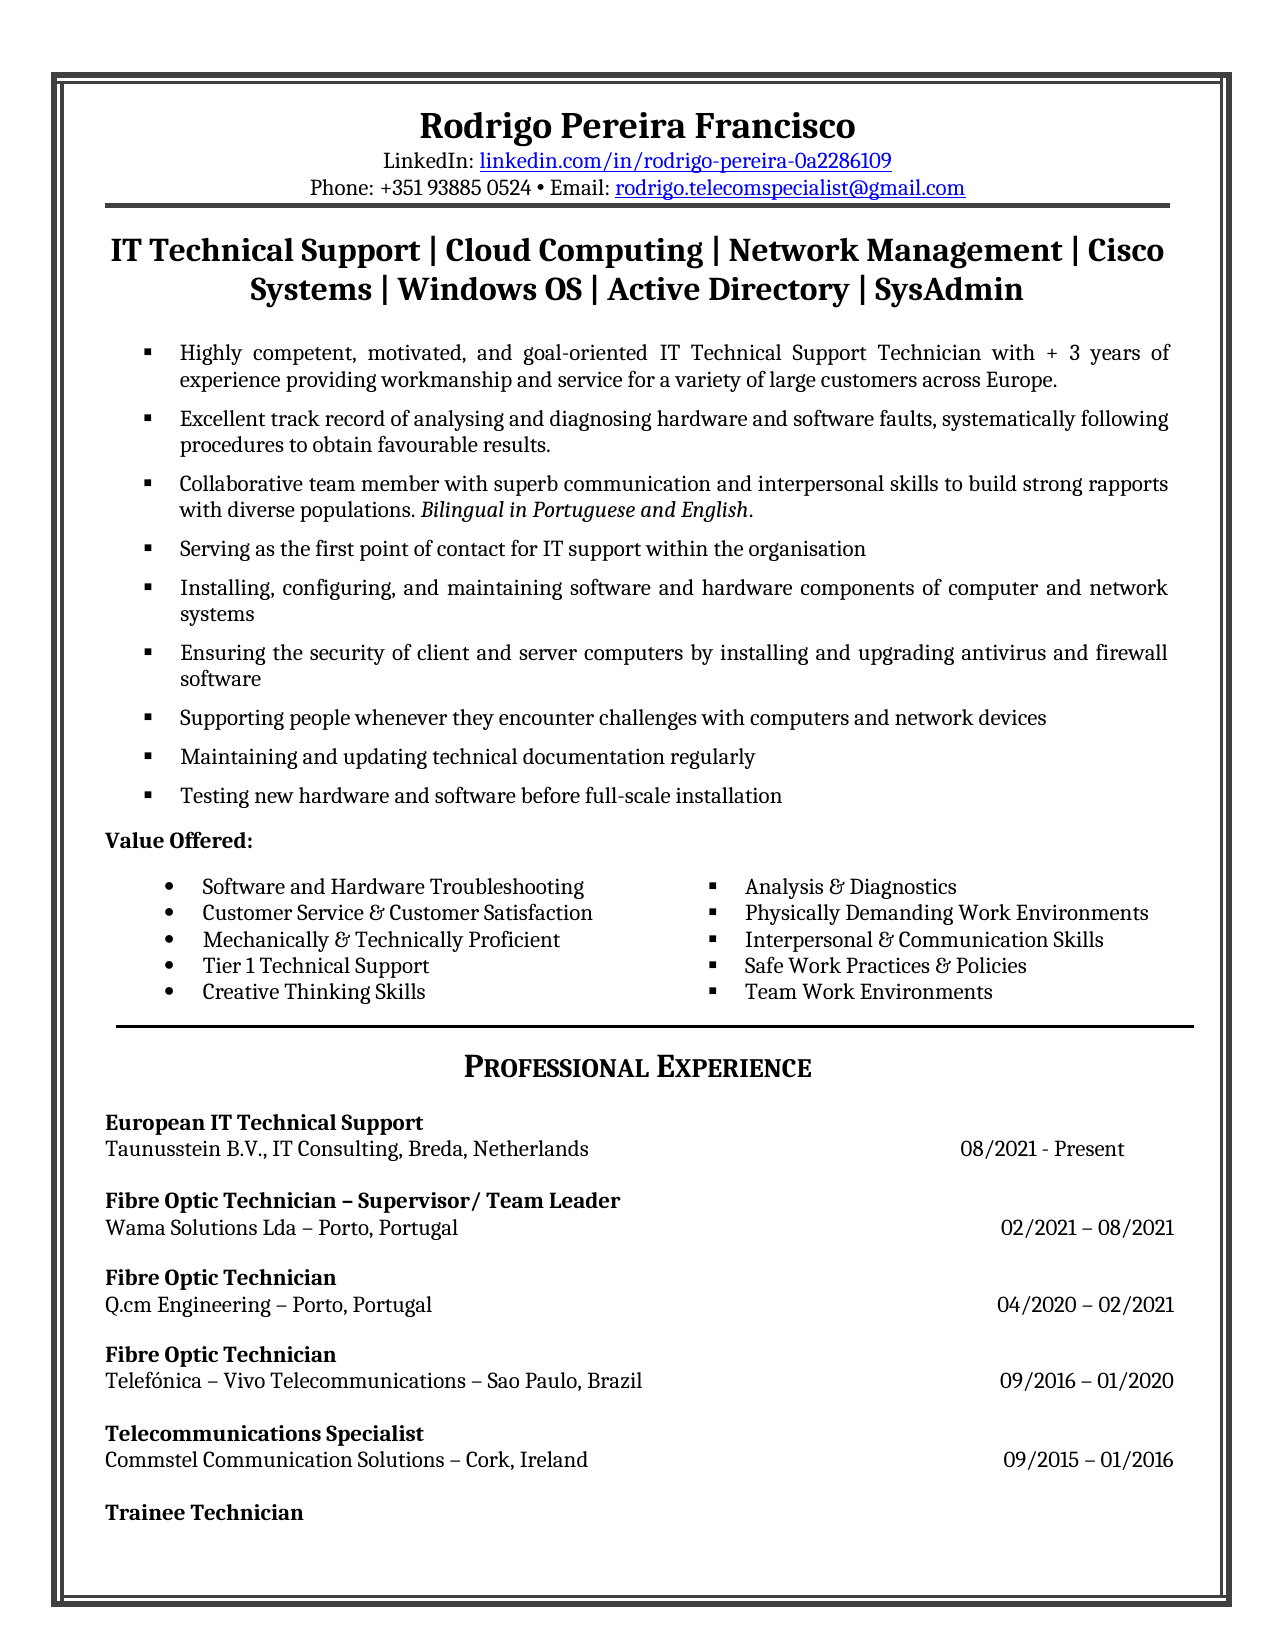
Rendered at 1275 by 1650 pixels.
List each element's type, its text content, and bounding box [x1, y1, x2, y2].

list Collaborative team member with superb communication and interpersonal skills to build strong rapports with diverse populations. Bilingual in Portuguese and English. [142, 471, 1170, 523]
text Commstel Communication Solutions – Cork, Ireland 09/2015 – 01/2016 [105, 1447, 1170, 1473]
list Installing, configuring, and maintaining software and hardware components of computer and network systems [143, 574, 1170, 627]
list Serving as the first point of contact for IT support within the organisation [143, 536, 1170, 562]
list Highly competent, motivated, and goal-oriented IT Technical Support Technician with + 3 years of experience providing workmanship and service for a variety of large customers across Europe. [142, 340, 1170, 393]
text Rodrigo Pereira Francisco [105, 105, 1170, 148]
text Trainee Technician [105, 1500, 1170, 1526]
text Telecommunications Specialist [105, 1421, 1170, 1447]
text Value Offered: [105, 828, 1170, 854]
text Phone: +351 93885 0524 Email: rodrigo.telecomspecialist@gmail.com [105, 174, 1170, 203]
text Fibre Optic Technician [105, 1342, 1170, 1368]
list Maintaining and updating technical documentation regularly [143, 744, 1170, 770]
table_header Software and Hardware Troubleshooting Customer Service & Customer Satisfaction Mechanically & Technically Proficient Tier 1 Technical Support Creative Thinking Skills [116, 874, 677, 1025]
text IT Technical Support | Cloud Computing | Network Management | Cisco Systems | Windows OS | Active Directory | SysAdmin [105, 232, 1170, 308]
text Fibre Optic Technician [105, 1265, 1170, 1291]
list Ensuring the security of client and server computers by installing and upgrading antivirus and firewall software [143, 640, 1170, 692]
text Professional Experience [105, 1047, 1170, 1085]
text Telefónica – Vivo Telecommunications – Sao Paulo, Brazil 09/2016 – 01/2020 [105, 1368, 1170, 1394]
text Q.cm Engineering – Porto, Portugal 04/2020 – 02/2021 [105, 1291, 1170, 1318]
text Taunusstein B.V., IT Consulting, Breda, Netherlands 08/2021 - Present [105, 1136, 1170, 1162]
table_header Analysis & Diagnostics Physically Demanding Work Environments Interpersonal & Communication Skills Safe Work Practices & Policies Team Work Environments [678, 874, 1194, 1025]
text Wama Solutions Lda – Porto, Portugal 02/2021 – 08/2021 [105, 1215, 1170, 1241]
list Supporting people whenever they encounter challenges with computers and network devices [143, 705, 1170, 731]
list Excellent track record of analysing and diagnosing hardware and software faults, systematically following procedures to obtain favourable results. [142, 405, 1170, 458]
text European IT Technical Support [105, 1109, 1170, 1136]
text LinkedIn: linkedin.com/in/rodrigo-pereira-0a2286109 [105, 148, 1170, 174]
text Fibre Optic Technician – Supervisor/ Team Leader [105, 1188, 1170, 1215]
list Testing new hardware and software before full-scale installation [143, 783, 1170, 809]
